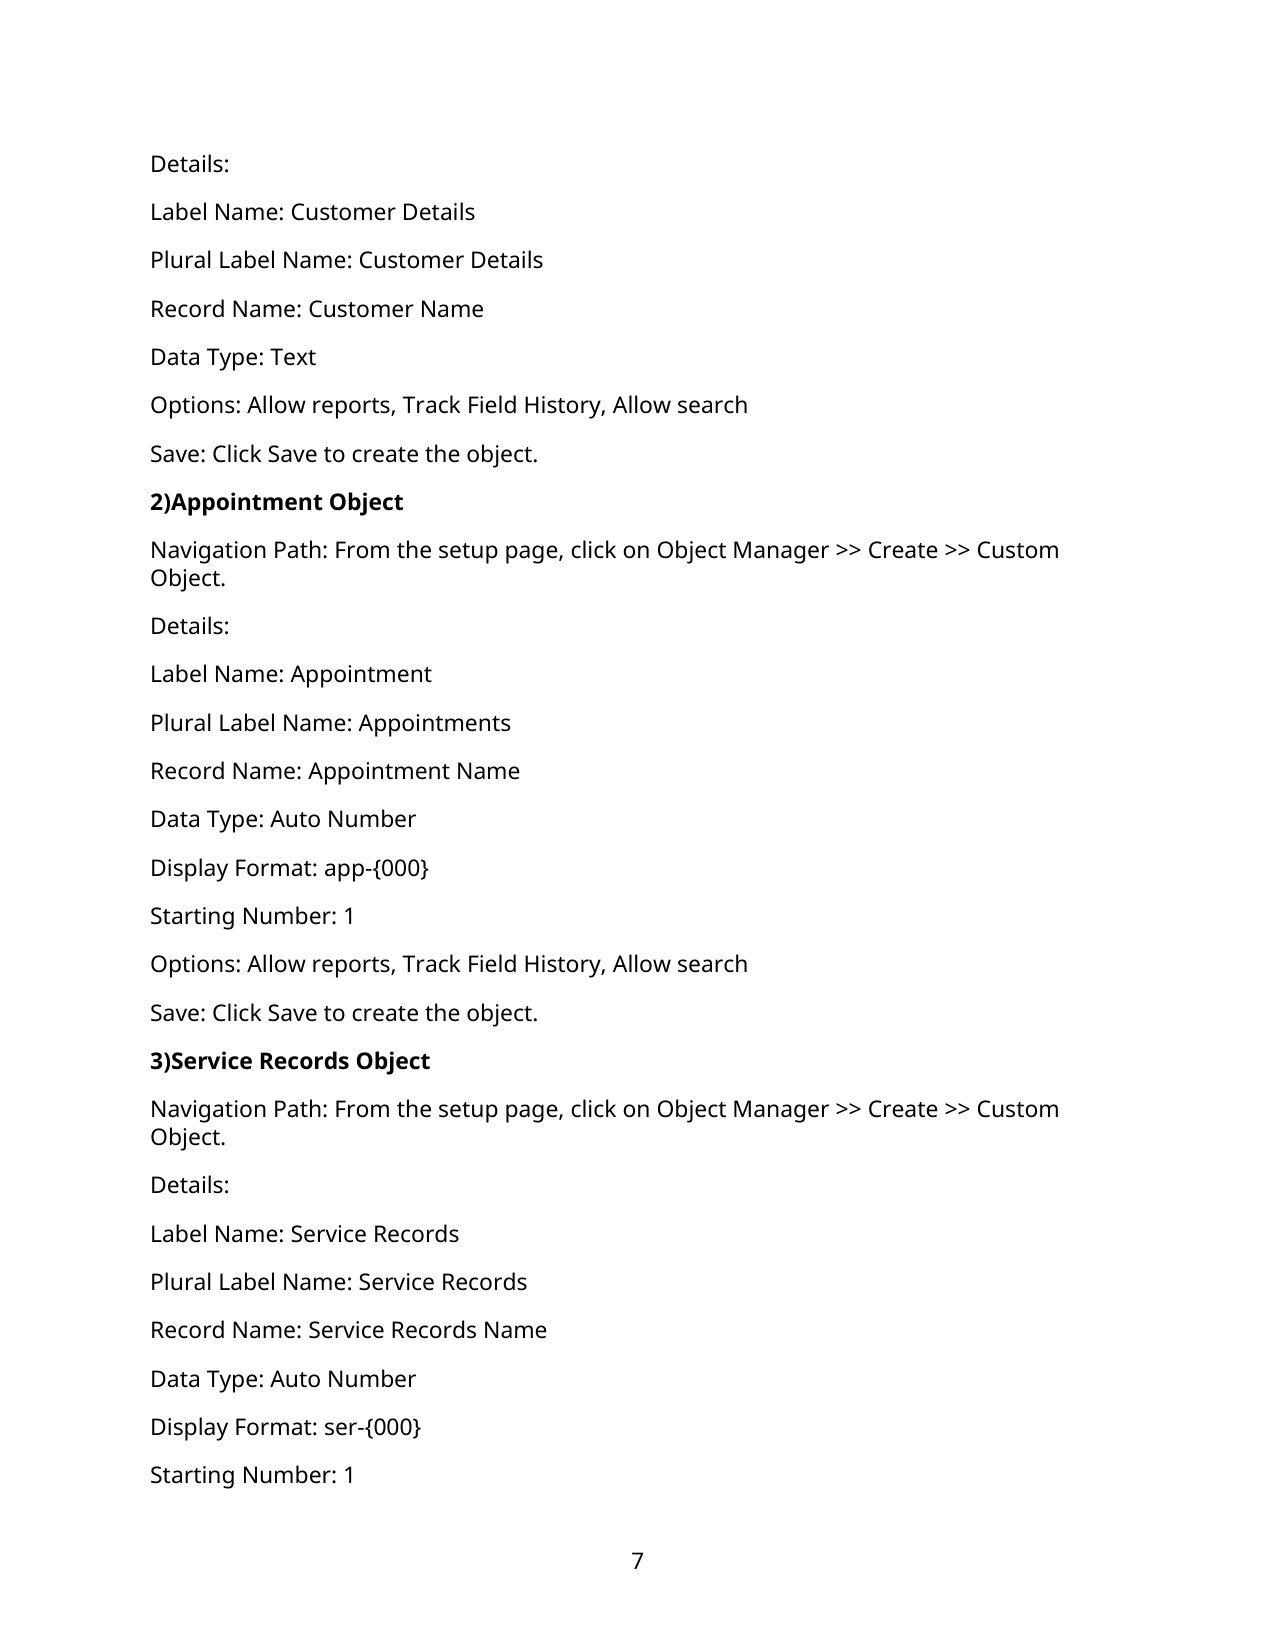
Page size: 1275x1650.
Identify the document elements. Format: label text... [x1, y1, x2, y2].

text Plural Label Name: Customer Details [150, 247, 1125, 274]
text 3)Service Records Object [150, 1047, 1125, 1075]
text Label Name: Customer Details [150, 198, 1125, 226]
text Save: Click Save to create the object. [150, 440, 1125, 467]
text Details: [150, 612, 1125, 640]
text Navigation Path: From the setup page, click on Object Manager >> Create >> Custom Object. [150, 1096, 1125, 1151]
text Plural Label Name: Service Records [150, 1268, 1125, 1296]
text Record Name: Appointment Name [150, 757, 1125, 785]
text Data Type: Auto Number [150, 806, 1125, 833]
text Details: [150, 150, 1125, 177]
text Display Format: app-{000} [150, 854, 1125, 882]
text Display Format: ser-{000} [150, 1413, 1125, 1441]
text Save: Click Save to create the object. [150, 999, 1125, 1027]
text Navigation Path: From the setup page, click on Object Manager >> Create >> Custom Object. [150, 537, 1125, 592]
text Starting Number: 1 [150, 1462, 1125, 1489]
text Options: Allow reports, Track Field History, Allow search [150, 392, 1125, 419]
text Data Type: Auto Number [150, 1365, 1125, 1392]
text Plural Label Name: Appointments [150, 709, 1125, 737]
text Options: Allow reports, Track Field History, Allow search [150, 951, 1125, 978]
text Starting Number: 1 [150, 902, 1125, 930]
text Record Name: Service Records Name [150, 1317, 1125, 1344]
text Label Name: Appointment [150, 661, 1125, 688]
text 2)Appointment Object [150, 488, 1125, 516]
text Details: [150, 1172, 1125, 1199]
text Label Name: Service Records [150, 1220, 1125, 1247]
text Data Type: Text [150, 343, 1125, 371]
text Record Name: Customer Name [150, 295, 1125, 322]
